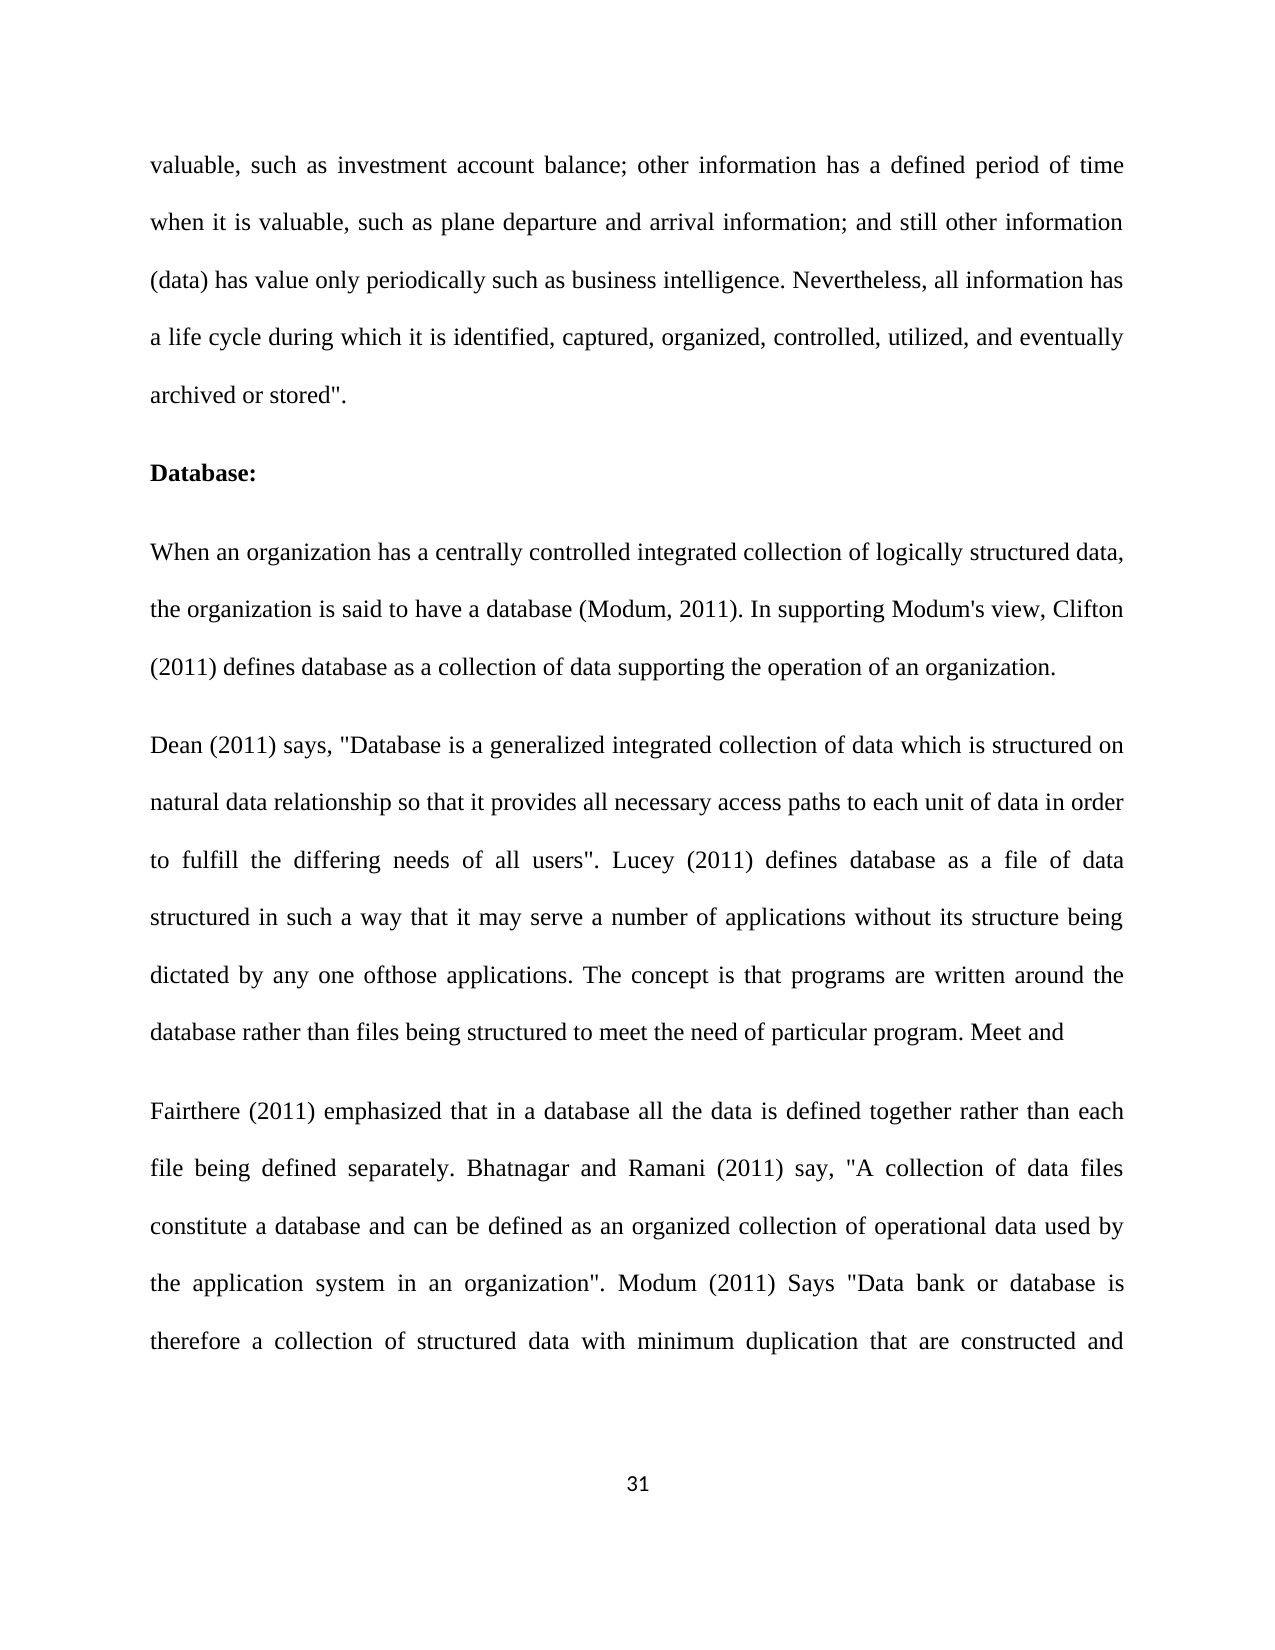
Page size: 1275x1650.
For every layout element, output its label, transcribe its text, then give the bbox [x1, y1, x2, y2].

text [150, 150, 1125, 409]
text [150, 1096, 1125, 1354]
text When an organization has a centrally controlled integrated collection of logically structured data, the organization is said to have a database (Modum, 2011). In supporting Modum's view, Clifton (2011) defines database as a collection of data supporting the operation of an organization. [150, 537, 1125, 680]
text Dean (2011) says, "Database is a generalized integrated collection of data which is structured on natural data relationship so that it provides all necessary access paths to each unit of data in order to fulfill the differing needs of all users". Lucey (2011) defines database as a file of data structured in such a way that it may serve a number of applications without its structure being dictated by any one ofthose applications. The concept is that programs are written around the database rather than files being structured to meet the need of particular program. Meet and [150, 730, 1125, 1046]
text Database: [150, 458, 1125, 487]
